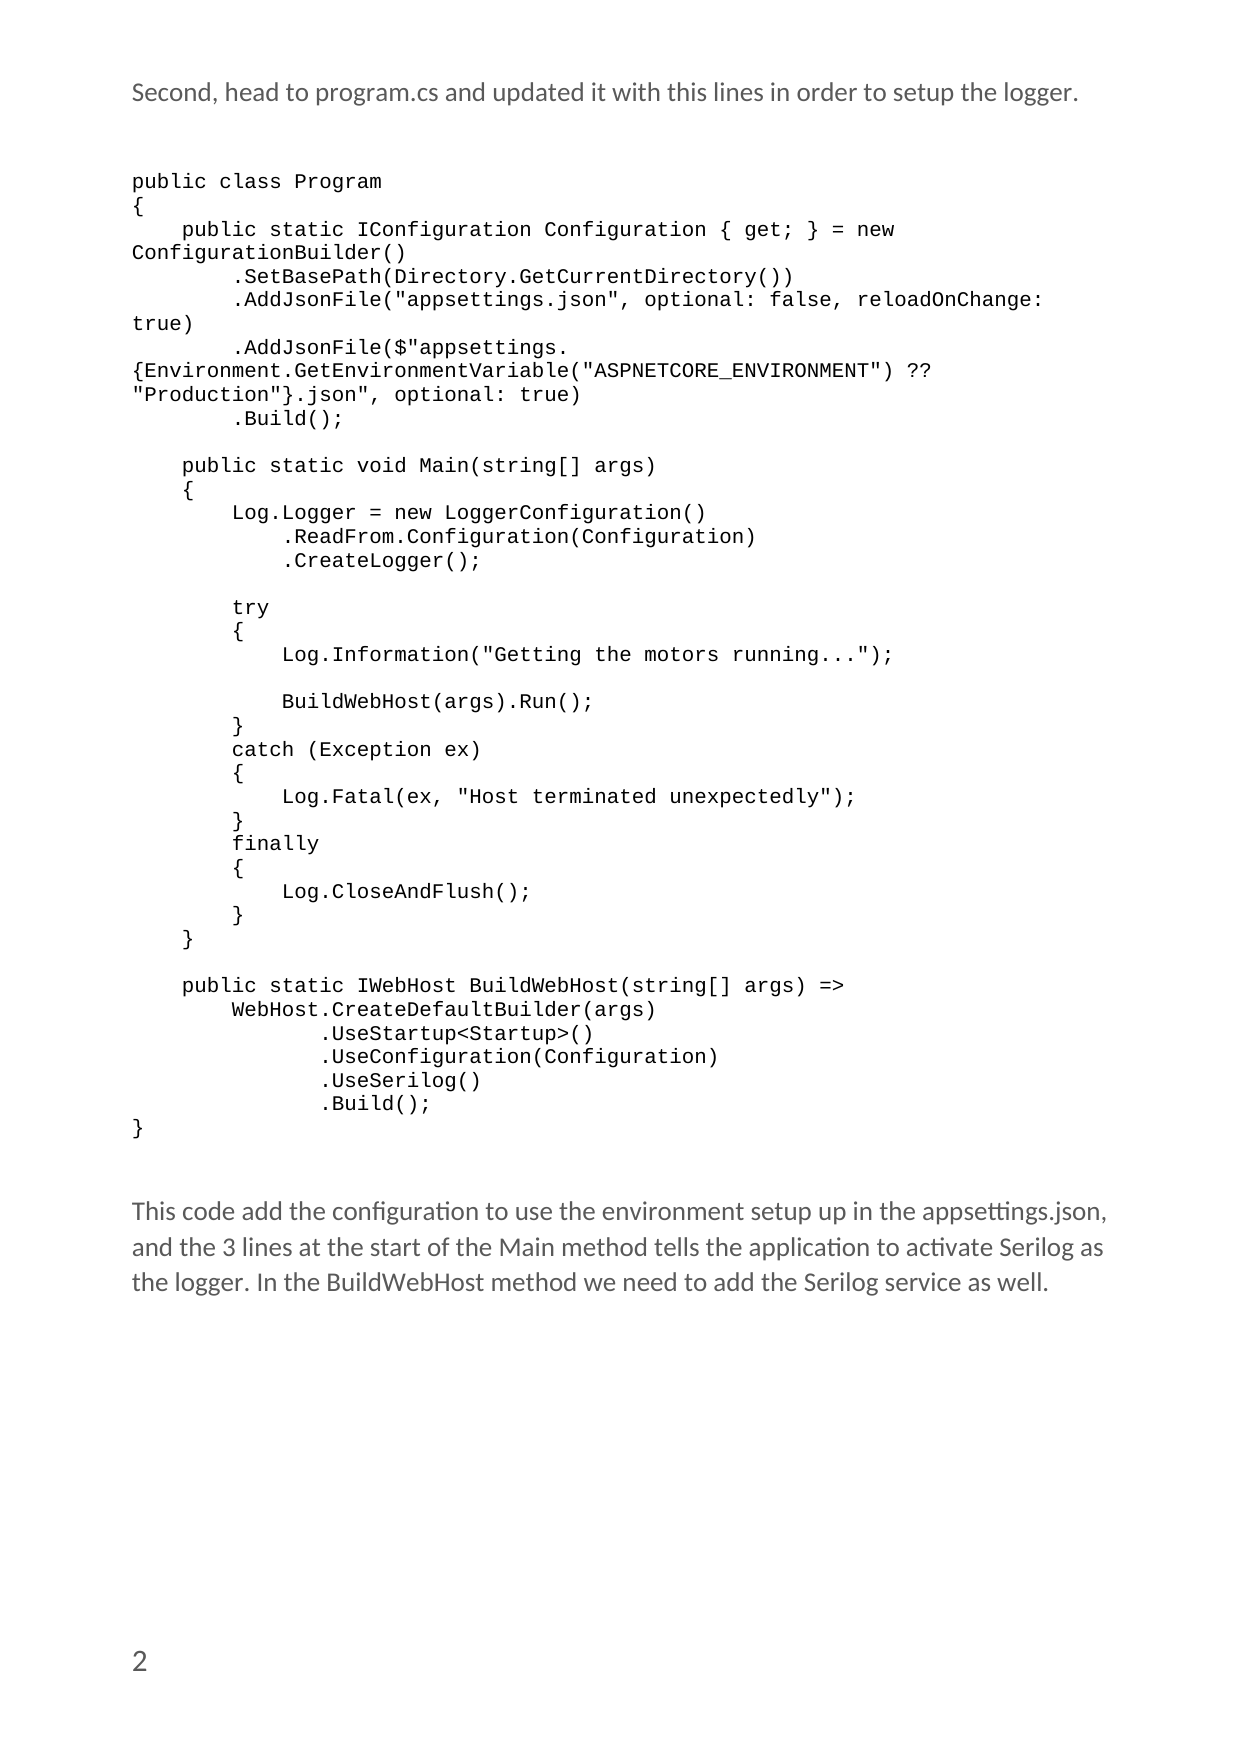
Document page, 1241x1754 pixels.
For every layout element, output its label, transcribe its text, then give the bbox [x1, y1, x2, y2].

text BuildWebHost(args).Run(); [132, 691, 1108, 715]
text .AddJsonFile($"appsettings.{Environment.GetEnvironmentVariable("ASPNETCORE_ENVIRONMENT") ?? "Production"}.json", optional: true) [132, 337, 1108, 408]
text .Build(); [132, 408, 1108, 431]
text finally [132, 833, 1108, 857]
text } [132, 928, 1108, 952]
text Log.Fatal(ex, "Host terminated unexpectedly"); [132, 786, 1108, 810]
text .UseConfiguration(Configuration) [132, 1046, 1108, 1070]
text .SetBasePath(Directory.GetCurrentDirectory()) [132, 266, 1108, 289]
text .ReadFrom.Configuration(Configuration) [132, 526, 1108, 549]
text } [132, 715, 1108, 739]
text .CreateLogger(); [132, 549, 1108, 573]
text public class Program [132, 171, 1108, 195]
text public static IConfiguration Configuration { get; } = new ConfigurationBuilder() [132, 218, 1108, 266]
text This code add the configuration to use the environment setup up in the appsettings.json, and the 3 lines at the start of the Main method tells the application to activate Serilog as the logger. In the BuildWebHost method we need to add the Serilog service as well. [132, 1194, 1108, 1299]
text } [132, 904, 1108, 928]
text Log.Logger = new LoggerConfiguration() [132, 502, 1108, 526]
text public static IWebHost BuildWebHost(string[] args) => [132, 975, 1108, 999]
text catch (Exception ex) [132, 739, 1108, 762]
text { [132, 479, 1108, 502]
text Log.Information("Getting the motors running..."); [132, 644, 1108, 668]
text .UseStartup<Startup>() [132, 1022, 1108, 1046]
text public static void Main(string[] args) [132, 455, 1108, 479]
text { [132, 857, 1108, 881]
text } [132, 810, 1108, 833]
text { [132, 195, 1108, 218]
text .UseSerilog() [132, 1070, 1108, 1093]
text { [132, 762, 1108, 786]
text Log.CloseAndFlush(); [132, 881, 1108, 904]
text .Build(); [132, 1093, 1108, 1117]
text .AddJsonFile("appsettings.json", optional: false, reloadOnChange: true) [132, 289, 1108, 337]
text } [132, 1117, 1108, 1141]
text WebHost.CreateDefaultBuilder(args) [132, 999, 1108, 1022]
text try [132, 597, 1108, 621]
text { [132, 621, 1108, 644]
text Second, head to program.cs and updated it with this lines in order to setup the logger. [132, 75, 1108, 108]
